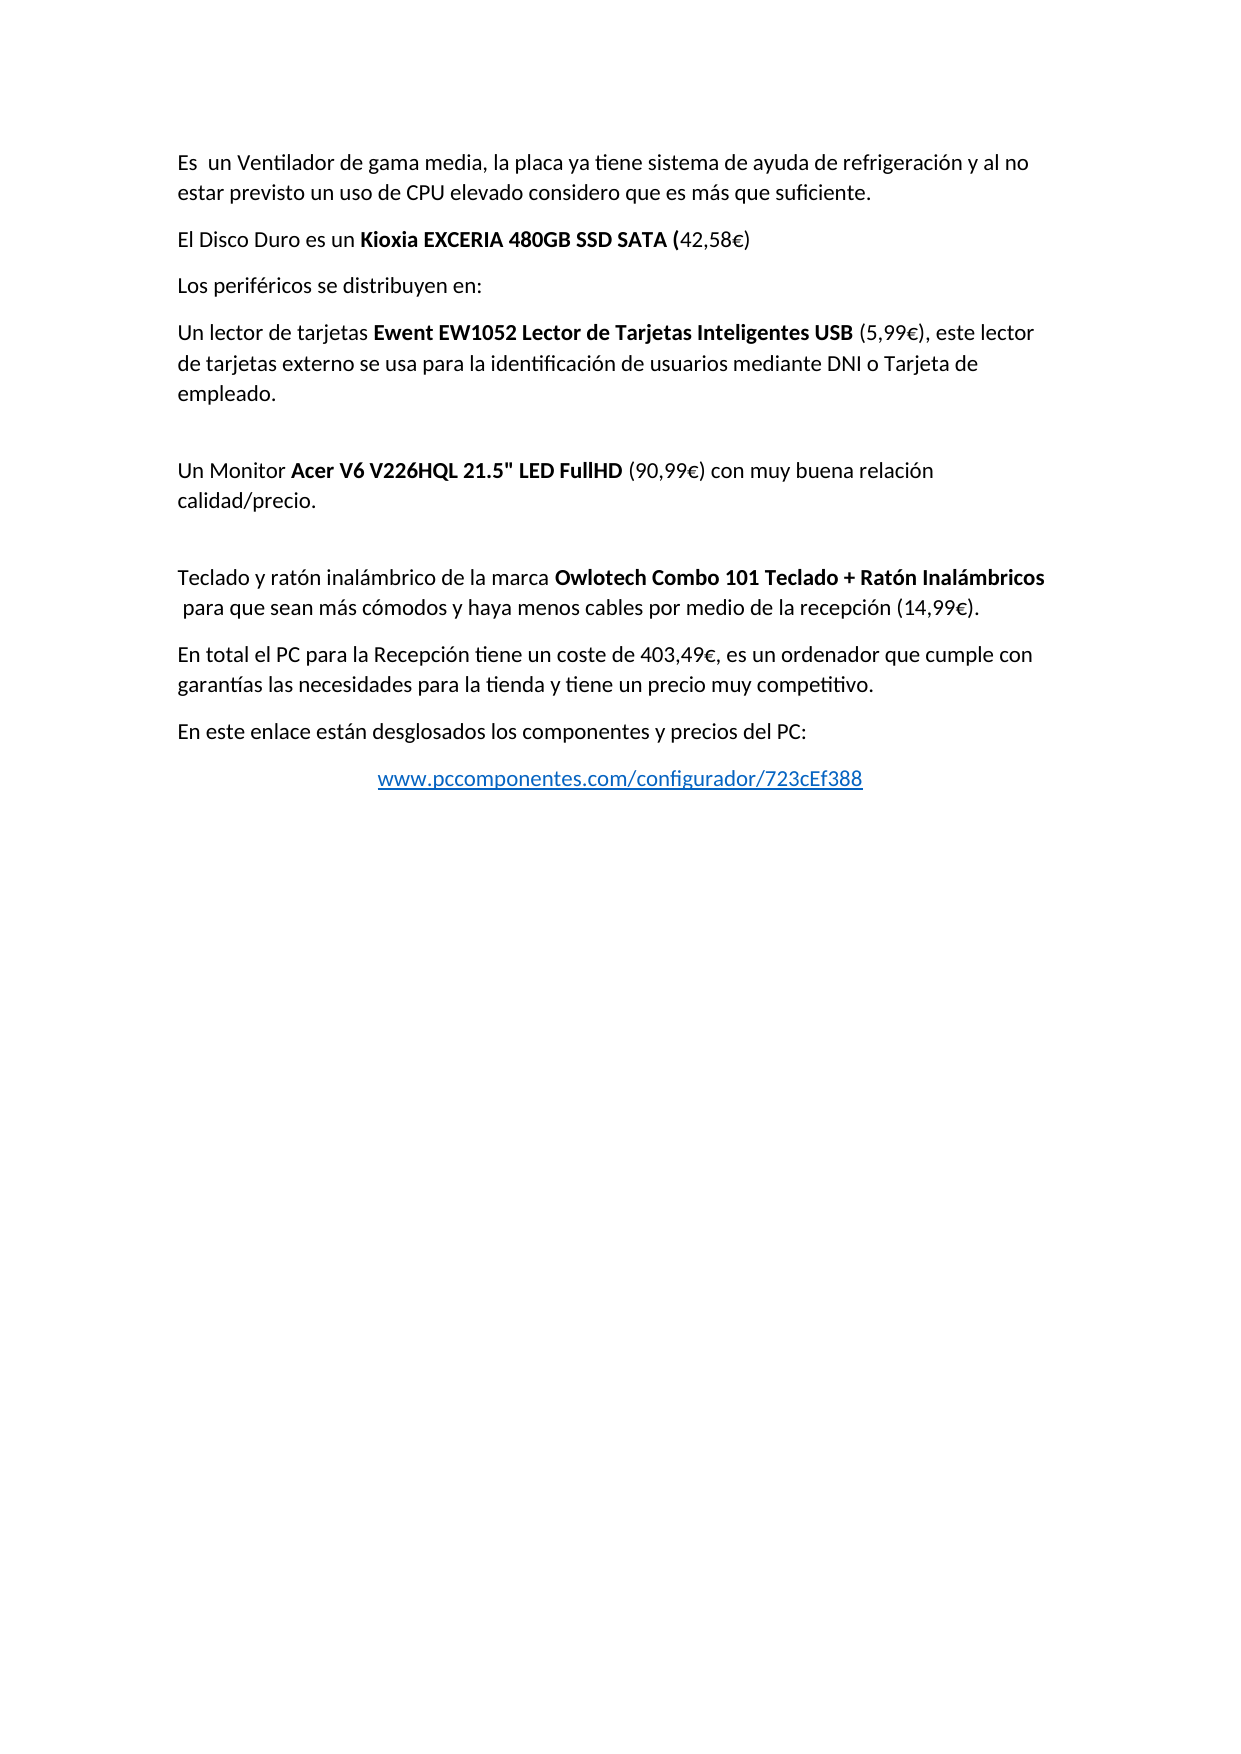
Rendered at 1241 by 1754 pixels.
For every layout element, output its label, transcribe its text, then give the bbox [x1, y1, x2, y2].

text Un Monitor Acer V6 V226HQL 21.5" LED FullHD (90,99€) con muy buena relación calidad/precio. [177, 426, 1063, 544]
text www.pccomponentes.com/configurador/723cEf388 [177, 764, 1063, 792]
text En total el PC para la Recepción tiene un coste de 403,49€, es un ordenador que cumple con garantías las necesidades para la tienda y tiene un precio muy competitivo. [177, 640, 1063, 698]
text Es un Ventilador de gama media, la placa ya tiene sistema de ayuda de refrigeración y al no estar previsto un uso de CPU elevado considero que es más que suficiente. [177, 148, 1063, 206]
text Los periféricos se distribuyen en: [177, 272, 1063, 299]
text Teclado y ratón inalámbrico de la marca Owlotech Combo 101 Teclado + Ratón Inalámbricos para que sean más cómodos y haya menos cables por medio de la recepción (14,99€). [177, 563, 1063, 621]
text Un lector de tarjetas Ewent EW1052 Lector de Tarjetas Inteligentes USB (5,99€), este lector de tarjetas externo se usa para la identificación de usuarios mediante DNI o Tarjeta de empleado. [177, 318, 1063, 407]
text En este enlace están desglosados los componentes y precios del PC: [177, 717, 1063, 745]
text El Disco Duro es un Kioxia EXCERIA 480GB SSD SATA (42,58€) [177, 225, 1063, 253]
